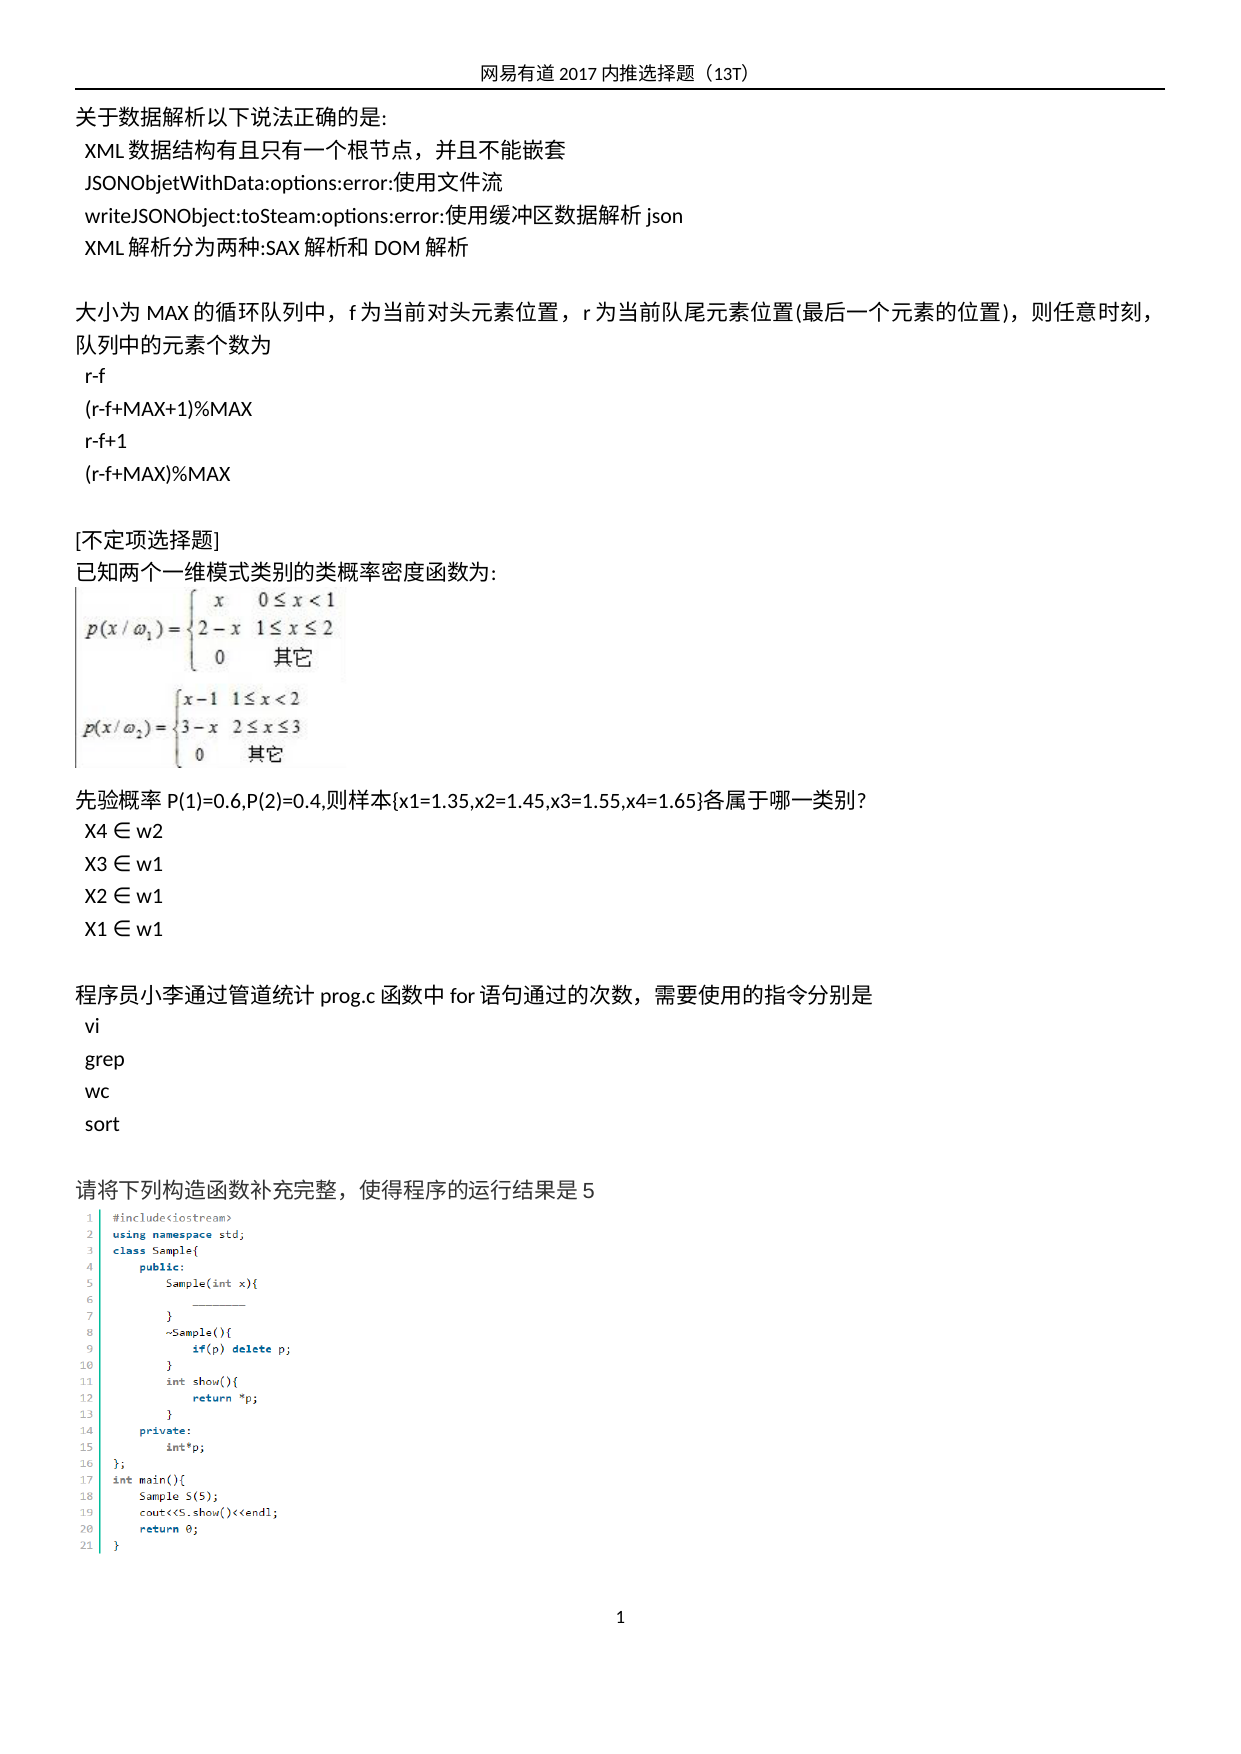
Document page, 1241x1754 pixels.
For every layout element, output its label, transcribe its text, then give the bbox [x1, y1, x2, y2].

picture [75, 1204, 369, 1559]
text 程序员小李通过管道统计prog.c函数中for语句通过的次数，需要使用的指令分别是 [75, 977, 1165, 1010]
picture [75, 587, 347, 768]
text 已知两个一维模式类别的类概率密度函数为: [75, 555, 1165, 587]
text vi [75, 1010, 1165, 1042]
text (r-f+MAX)%MAX [75, 457, 1165, 490]
text sort [75, 1107, 1165, 1140]
text JSONObjetWithData:options:error:使用文件流 [75, 165, 1165, 197]
text 关于数据解析以下说法正确的是: [75, 100, 1165, 132]
text XML解析分为两种:SAX解析和DOM解析 [75, 230, 1165, 262]
text r-f [75, 360, 1165, 392]
text [不定项选择题] [75, 522, 1165, 555]
text X1 ∈ w1 [75, 912, 1165, 945]
text writeJSONObject:toSteam:options:error:使用缓冲区数据解析json [75, 197, 1165, 230]
text 大小为MAX的循环队列中，f为当前对头元素位置，r为当前队尾元素位置(最后一个元素的位置)，则任意时刻，队列中的元素个数为 [75, 295, 1165, 360]
text wc [75, 1075, 1165, 1107]
text 请将下列构造函数补充完整，使得程序的运行结果是5 [75, 1172, 1165, 1205]
text (r-f+MAX+1)%MAX [75, 392, 1165, 425]
text grep [75, 1042, 1165, 1075]
text X4 ∈ w2 [75, 815, 1165, 847]
text 先验概率P(1)=0.6,P(2)=0.4,则样本{x1=1.35,x2=1.45,x3=1.55,x4=1.65}各属于哪一类别? [75, 782, 1165, 815]
text X3 ∈ w1 [75, 847, 1165, 880]
text XML数据结构有且只有一个根节点，并且不能嵌套 [75, 132, 1165, 165]
text r-f+1 [75, 425, 1165, 457]
text X2 ∈ w1 [75, 880, 1165, 912]
